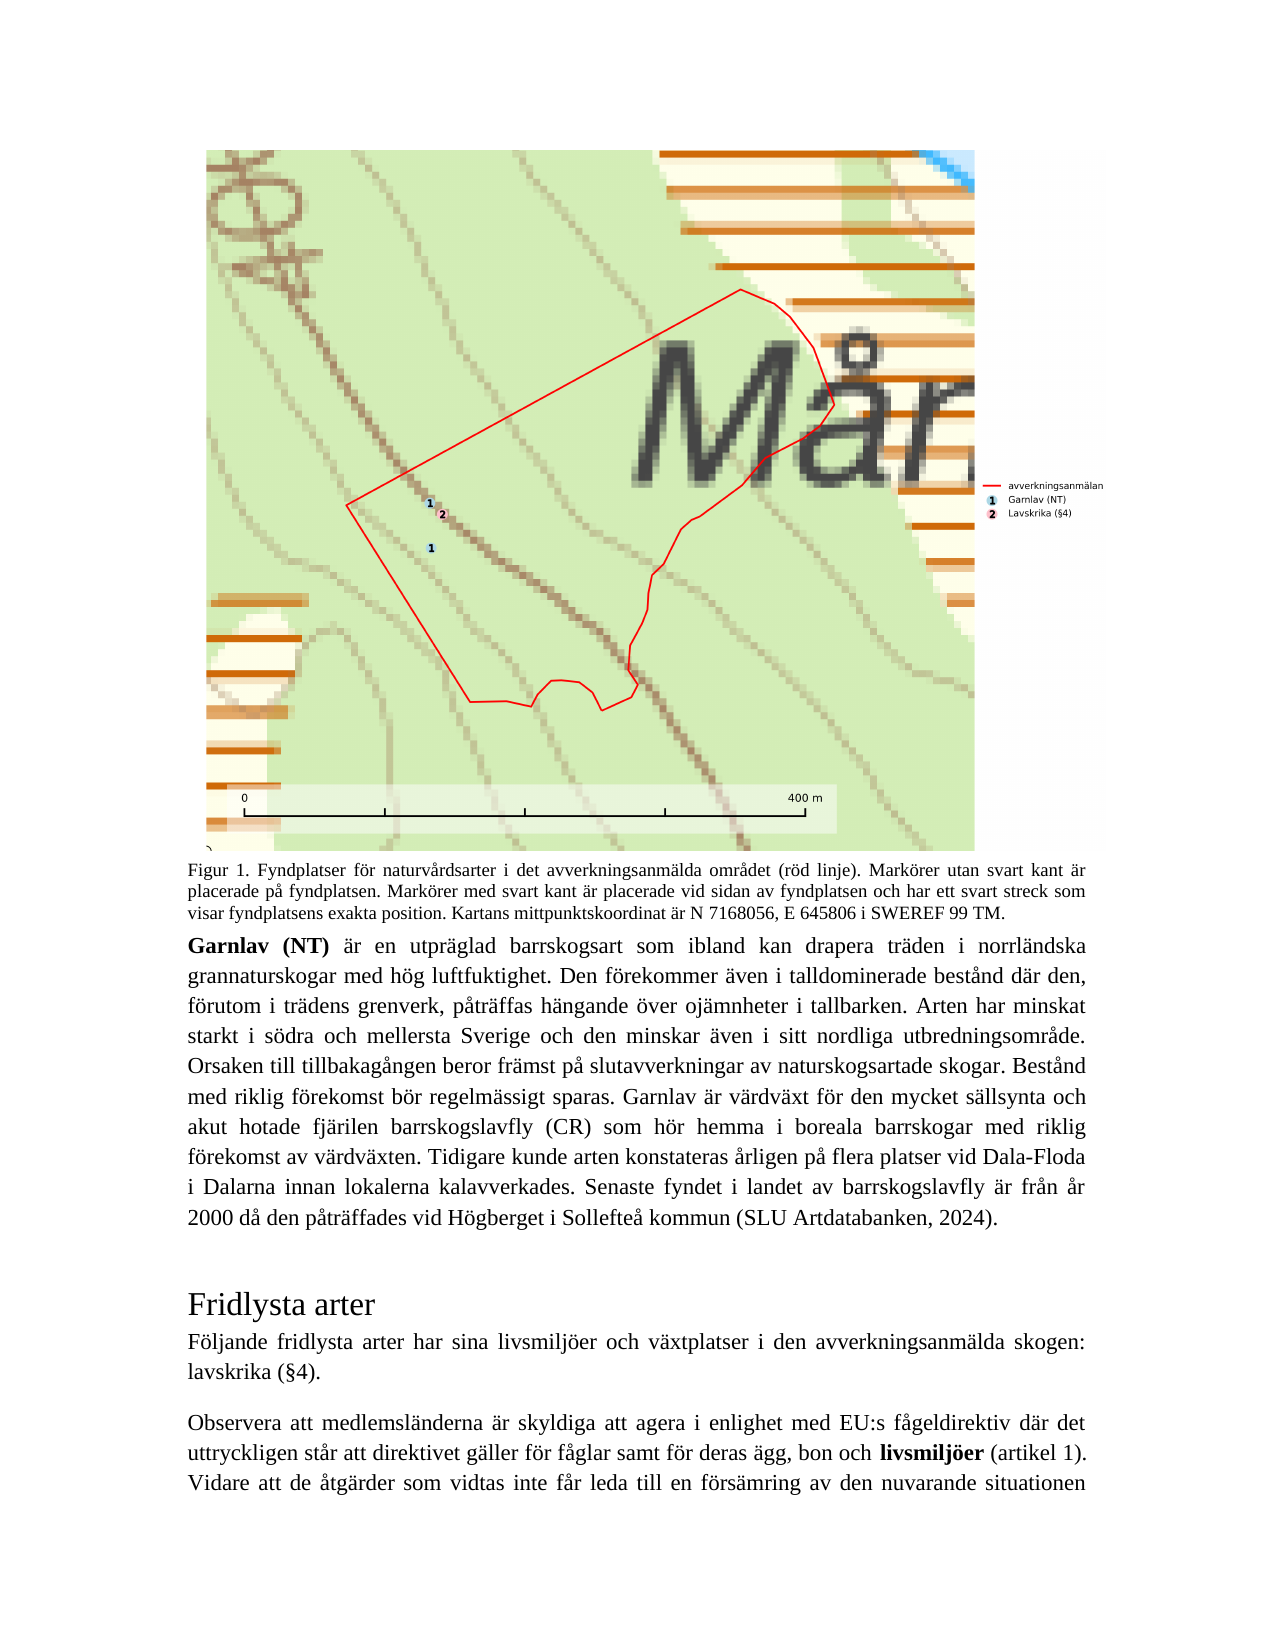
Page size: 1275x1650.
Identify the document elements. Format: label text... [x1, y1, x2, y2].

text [187, 1409, 1087, 1496]
text Garnlav (NT) är en utpräglad barrskogsart som ibland kan drapera träden i norrländska grannaturskogar med hög luftfuktighet. Den förekommer även i talldominerade bestånd där den, förutom i trädens grenverk, påträffas hängande över ojämnheter i tallbarken. Arten har minskat starkt i södra och mellersta Sverige och den minskar även i sitt nordliga utbredningsområde. Orsaken till tillbakagången beror främst på slutavverkningar av naturskogsartade skogar. Bestånd med riklig förekomst bör regelmässigt sparas. Garnlav är värdväxt för den mycket sällsynta och akut hotade fjärilen barrskogslavfly (CR) som hör hemma i boreala barrskogar med riklig förekomst av värdväxten. Tidigare kunde arten konstateras årligen på flera platser vid Dala-Floda i Dalarna innan lokalerna kalavverkades. Senaste fyndet i landet av barrskogslavfly är från år 2000 då den påträffades vid Högberget i Sollefteå kommun (SLU Artdatabanken, 2024). [187, 932, 1087, 1230]
text Figur 1. Fyndplatser för naturvårdsarter i det avverkningsanmälda området (röd linje). Markörer utan svart kant är placerade på fyndplatsen. Markörer med svart kant är placerade vid sidan av fyndplatsen och har ett svart streck som visar fyndplatsens exakta position. Kartans mittpunktskoordinat är N 7168056, E 645806 i SWEREF 99 TM. [187, 859, 1087, 923]
text Följande fridlysta arter har sina livsmiljöer och växtplatser i den avverkningsanmälda skogen: lavskrika (§4). [187, 1328, 1087, 1384]
subtitle Fridlysta arter [187, 1284, 1087, 1322]
picture [206, 150, 1107, 851]
